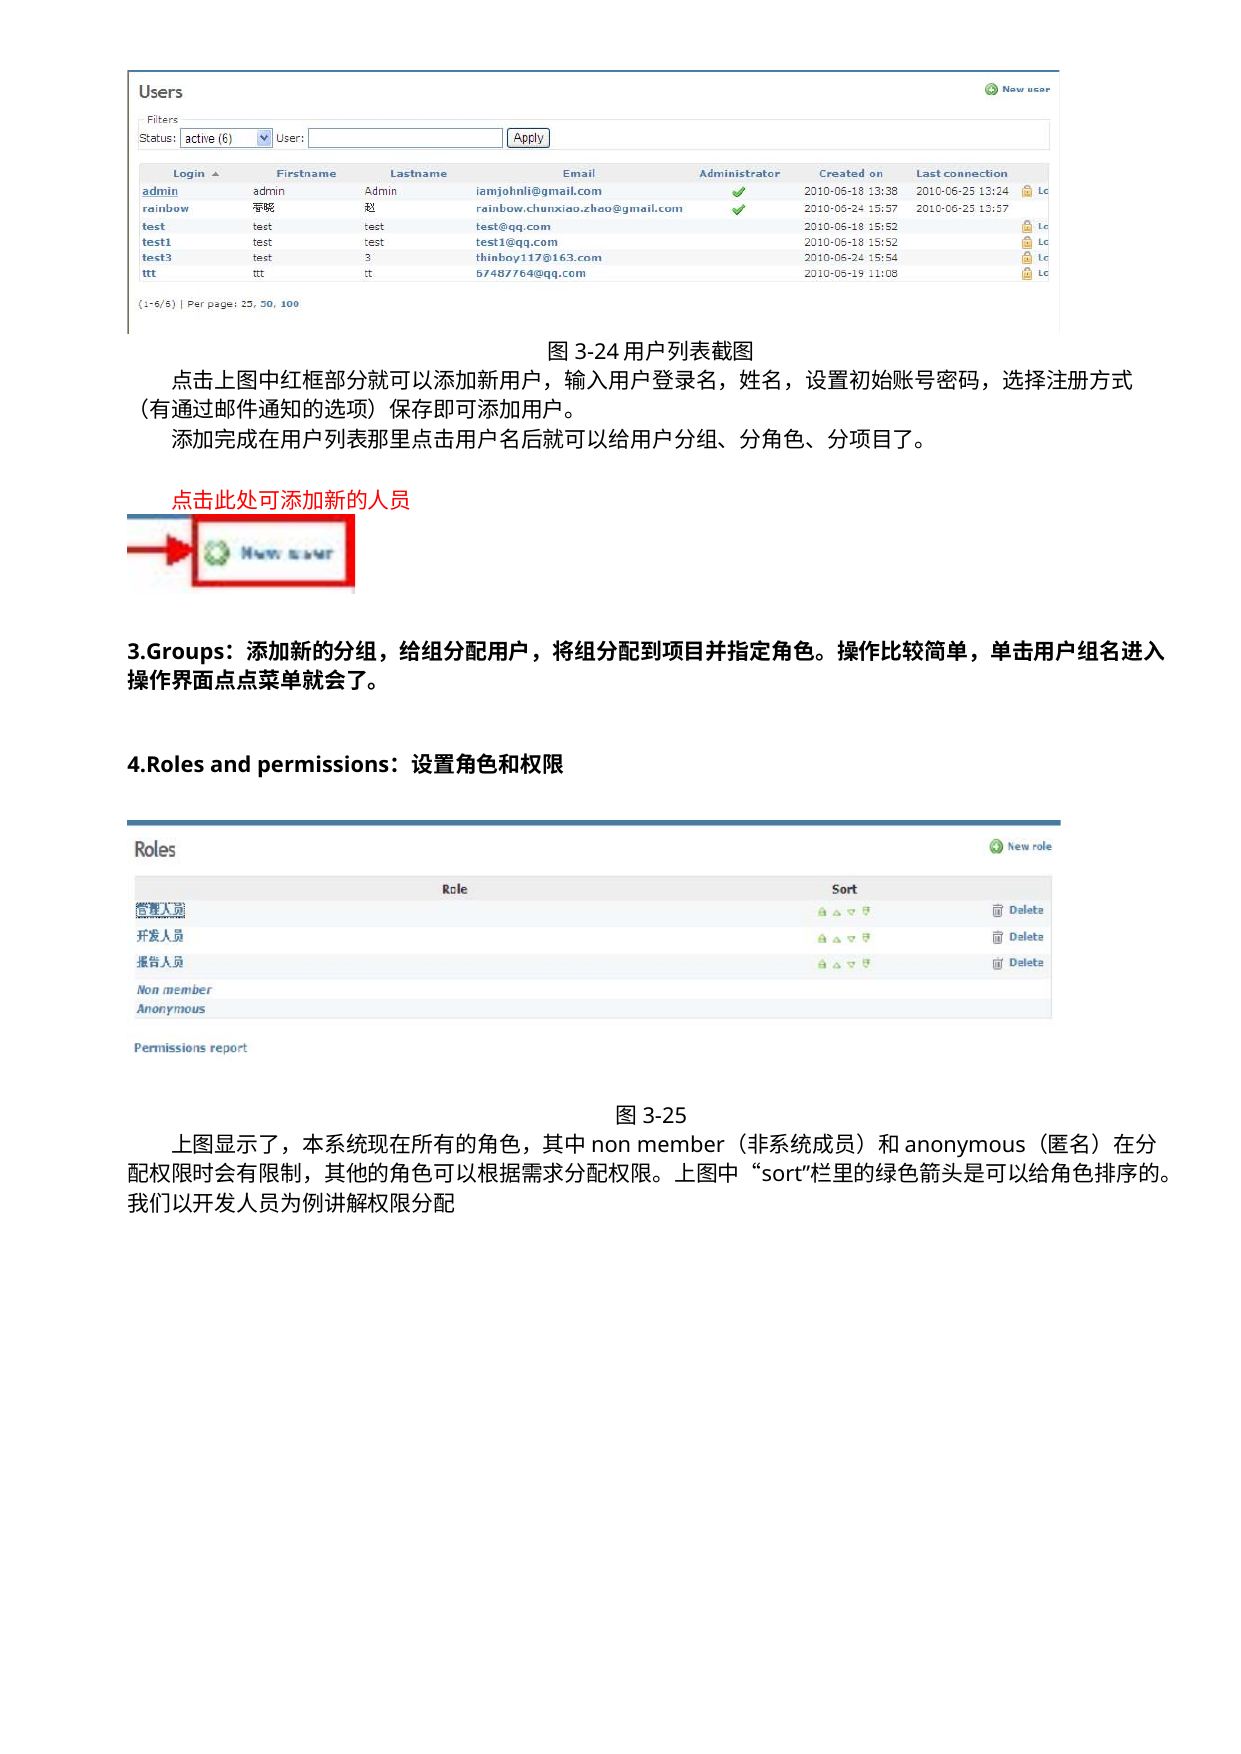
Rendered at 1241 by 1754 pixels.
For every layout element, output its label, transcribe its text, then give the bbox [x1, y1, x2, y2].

picture [127, 70, 1060, 334]
text 点击上图中红框部分就可以添加新用户，输入用户登录名，姓名，设置初始账号密码，选择注册方式（有通过邮件通知的选项）保存即可添加用户。 [127, 365, 1175, 424]
picture [127, 514, 356, 594]
text 点击此处可添加新的人员 [127, 483, 1175, 514]
subtitle 4.Roles and permissions：设置角色和权限 [127, 749, 1175, 778]
text 添加完成在用户列表那里点击用户名后就可以给用户分组、分角色、分项目了。 [127, 424, 1175, 453]
text 图 3-25 [127, 1098, 1175, 1129]
text 上图显示了，本系统现在所有的角色，其中non member（非系统成员）和anonymous（匿名）在分配权限时会有限制，其他的角色可以根据需求分配权限。上图中“sort”栏里的绿色箭头是可以给角色排序的。我们以开发人员为例讲解权限分配 [127, 1129, 1175, 1217]
subtitle 3.Groups：添加新的分组，给组分配用户，将组分配到项目并指定角色。操作比较简单，单击用户组名进入操作界面点点菜单就会了。 [127, 636, 1175, 694]
text 图 3-24用户列表截图 [127, 334, 1175, 365]
picture [127, 820, 1061, 1098]
